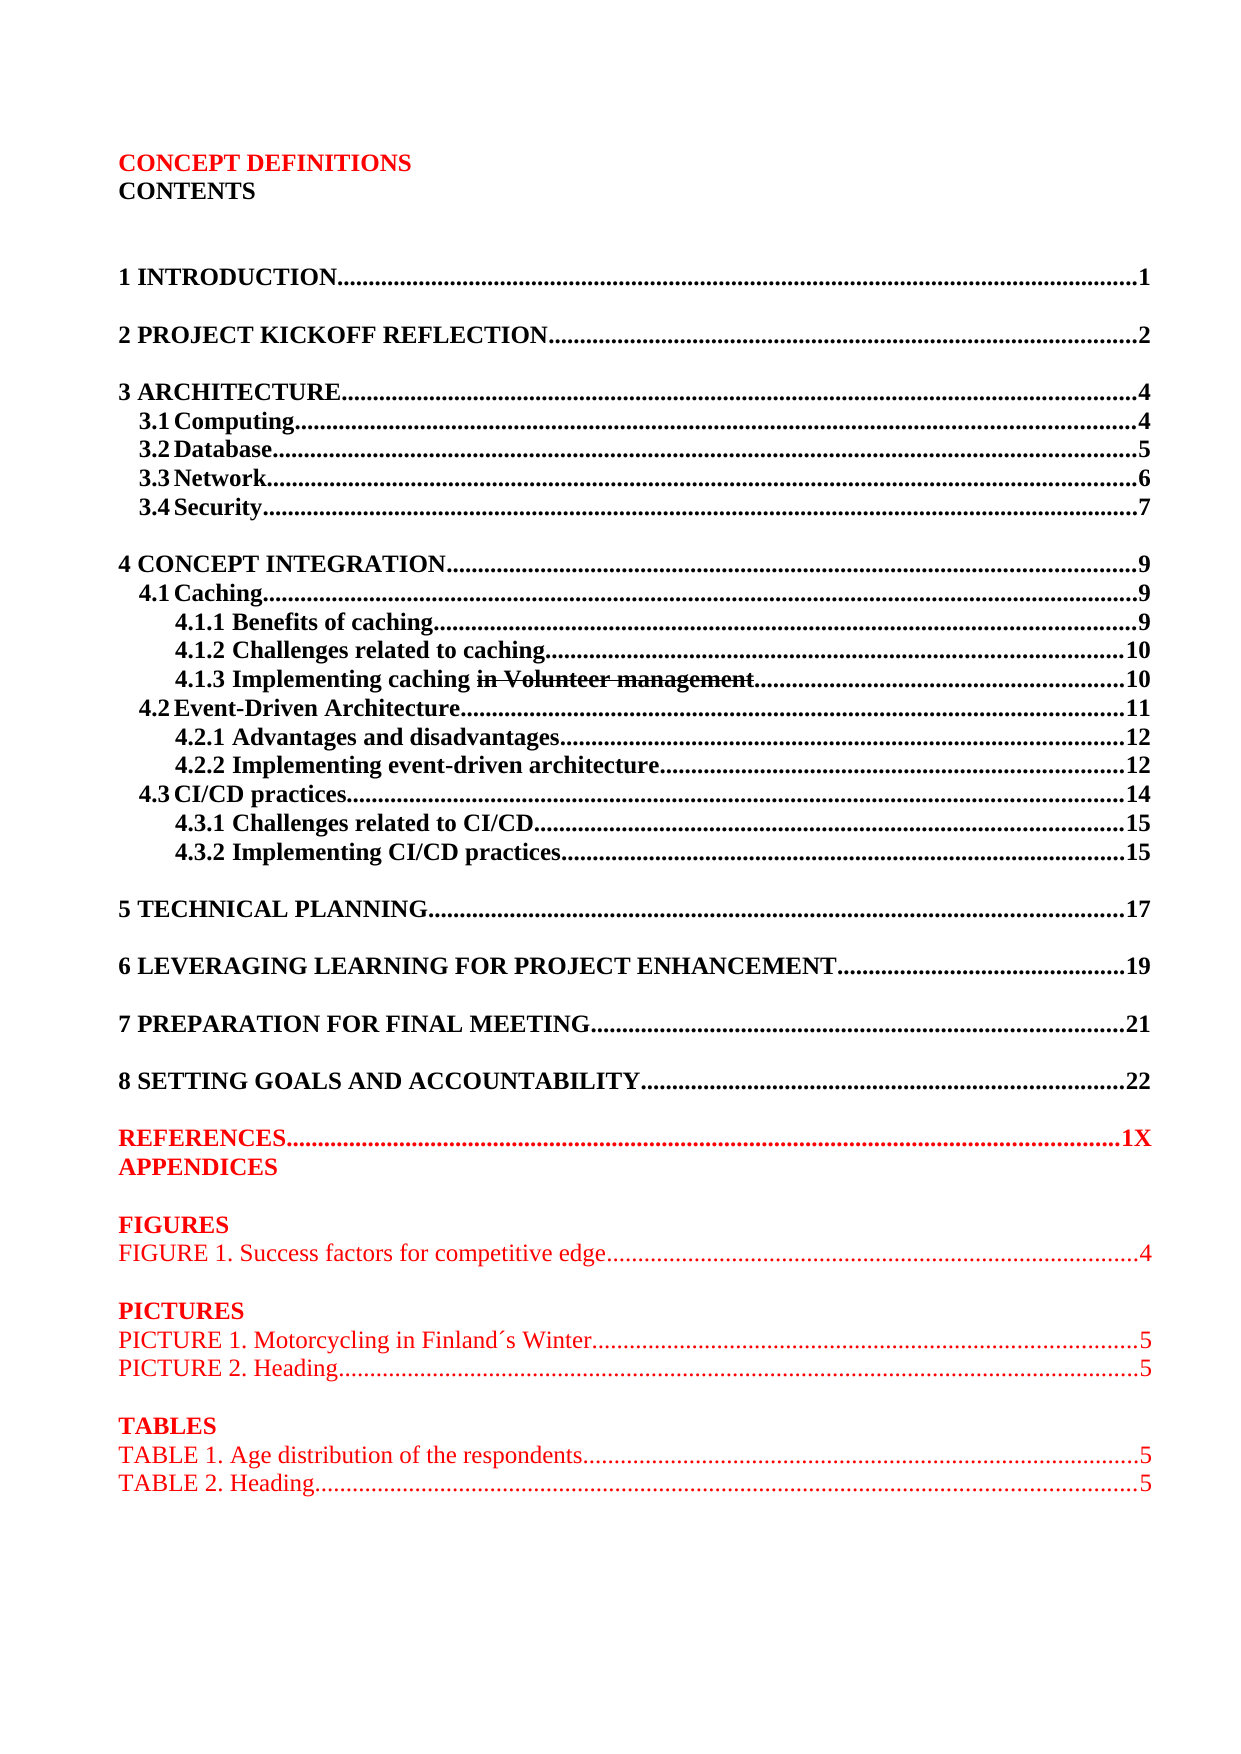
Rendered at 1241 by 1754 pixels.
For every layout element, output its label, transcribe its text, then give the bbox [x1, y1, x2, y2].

text 4 CONCEPT INTEGRATION 9 [118, 549, 1152, 578]
text 5 TECHNICAL PLANNING 17 [118, 894, 1152, 923]
text FIGURES [118, 1210, 1152, 1238]
text PICTURE 2. Heading 5 [118, 1353, 1152, 1382]
text 4.2.2 Implementing event-driven architecture 12 [175, 751, 1152, 779]
text 3.1 Computing 4 [139, 406, 1152, 434]
text 1 INTRODUCTION 1 [118, 262, 1152, 291]
text 3 ARCHITECTURE 4 [118, 377, 1152, 406]
text CONTENTS [118, 176, 1152, 205]
text REFERENCES 1X [118, 1123, 1152, 1152]
text 4.3.1 Challenges related to CI/CD 15 [175, 808, 1152, 837]
text 4.1.1 Benefits of caching 9 [175, 607, 1152, 636]
text TABLES [118, 1411, 1152, 1440]
text 3.2 Database 5 [139, 434, 1152, 463]
text TABLE 2. Heading 5 [118, 1468, 1152, 1497]
text PICTURES [118, 1296, 1152, 1325]
text CONCEPT DEFINITIONS [118, 148, 1152, 176]
text 4.1.2 Challenges related to caching 10 [175, 636, 1152, 664]
text TABLE 1. Age distribution of the respondents 5 [118, 1440, 1152, 1468]
text 6 LEVERAGING LEARNING FOR PROJECT ENHANCEMENT 19 [118, 951, 1152, 980]
text 4.3 CI/CD practices 14 [139, 779, 1152, 808]
text 8 SETTING GOALS AND ACCOUNTABILITY 22 [118, 1066, 1152, 1095]
text 4.2 Event-Driven Architecture 11 [139, 693, 1152, 722]
text 2 PROJECT KICKOFF REFLECTION 2 [118, 320, 1152, 348]
text APPENDICES [118, 1152, 1152, 1181]
text 4.3.2 Implementing CI/CD practices 15 [175, 837, 1152, 866]
text 4.2.1 Advantages and disadvantages 12 [175, 722, 1152, 751]
text 4.1 Caching 9 [139, 578, 1152, 607]
text PICTURE 1. Motorcycling in Finland´s Winter 5 [118, 1325, 1152, 1353]
text 4.1.3 Implementing caching in Volunteer management 10 [175, 664, 1152, 693]
text 3.4 Security 7 [139, 492, 1152, 521]
text FIGURE 1. Success factors for competitive edge 4 [118, 1238, 1152, 1267]
text 7 PREPARATION FOR FINAL MEETING 21 [118, 1009, 1152, 1037]
text 3.3 Network 6 [139, 463, 1152, 492]
